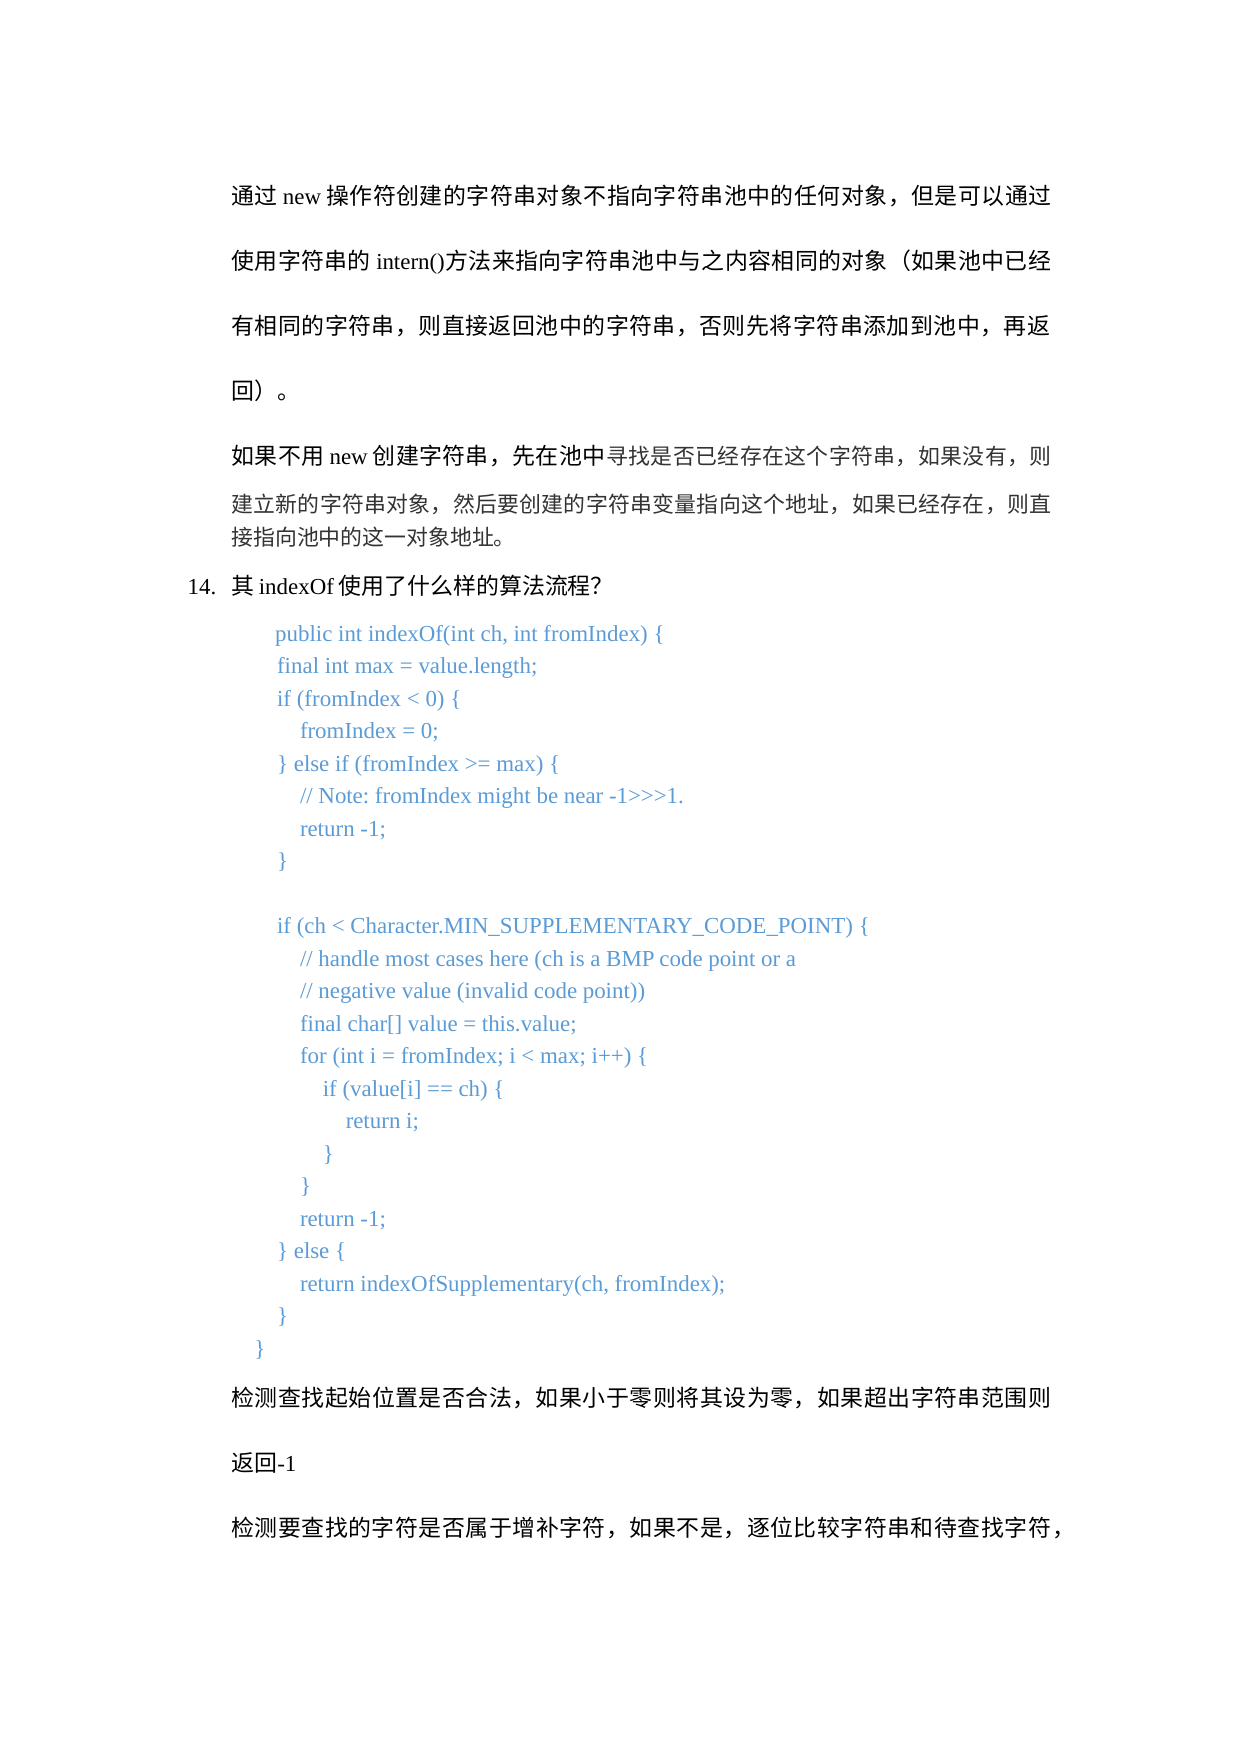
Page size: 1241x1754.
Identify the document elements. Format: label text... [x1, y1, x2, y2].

text } [231, 1169, 1053, 1202]
text if (fromIndex < 0) { [231, 682, 1053, 714]
list 通过new操作符创建的字符串对象不指向字符串池中的任何对象，但是可以通过使用字符串的intern()方法来指向字符串池中与之内容相同的对象（如果池中已经有相同的字符串，则直接返回池中的字符串，否则先将字符串添加到池中，再返回）。 [231, 162, 1053, 422]
text public int indexOf(int ch, int fromIndex) { [231, 617, 1053, 649]
text } [231, 1332, 1053, 1364]
list 其indexOf使用了什么样的算法流程？ [187, 552, 1053, 617]
list 检测查找起始位置是否合法，如果小于零则将其设为零，如果超出字符串范围则返回-1 [231, 1364, 1053, 1494]
text } [231, 1137, 1053, 1169]
text // Note: fromIndex might be near -1>>>1. [231, 779, 1053, 812]
list 如果不用new创建字符串，先在池中寻找是否已经存在这个字符串，如果没有，则建立新的字符串对象，然后要创建的字符串变量指向这个地址，如果已经存在，则直接指向池中的这一对象地址。 [231, 519, 1053, 552]
text } [231, 1299, 1053, 1332]
text final char[] value = this.value; [231, 1007, 1053, 1039]
list 检测要查找的字符是否属于增补字符，如果不是，逐位比较字符串和待查找字符，相等则返回当前位置，如果没找到，返回-1； [231, 1494, 1053, 1559]
text for (int i = fromIndex; i < max; i++) { [231, 1039, 1053, 1072]
text if (value[i] == ch) { [231, 1072, 1053, 1104]
list 如果不用new创建字符串，先在池中寻找是否已经存在这个字符串，如果没有，则建立新的字符串对象，然后要创建的字符串变量指向这个地址，如果已经存在，则直接指向池中的这一对象地址。 [231, 422, 1053, 488]
text // handle most cases here (ch is a BMP code point or a [231, 942, 1053, 974]
text return -1; [231, 1202, 1053, 1234]
text } else if (fromIndex >= max) { [231, 747, 1053, 779]
text return -1; [231, 812, 1053, 844]
text return indexOfSupplementary(ch, fromIndex); [231, 1267, 1053, 1299]
text final int max = value.length; [231, 649, 1053, 682]
text // negative value (invalid code point)) [231, 974, 1053, 1007]
text return i; [231, 1104, 1053, 1137]
text if (ch < Character.MIN_SUPPLEMENTARY_CODE_POINT) { [231, 909, 1053, 942]
text } [231, 844, 1053, 877]
text fromIndex = 0; [231, 714, 1053, 747]
text } else { [231, 1234, 1053, 1267]
